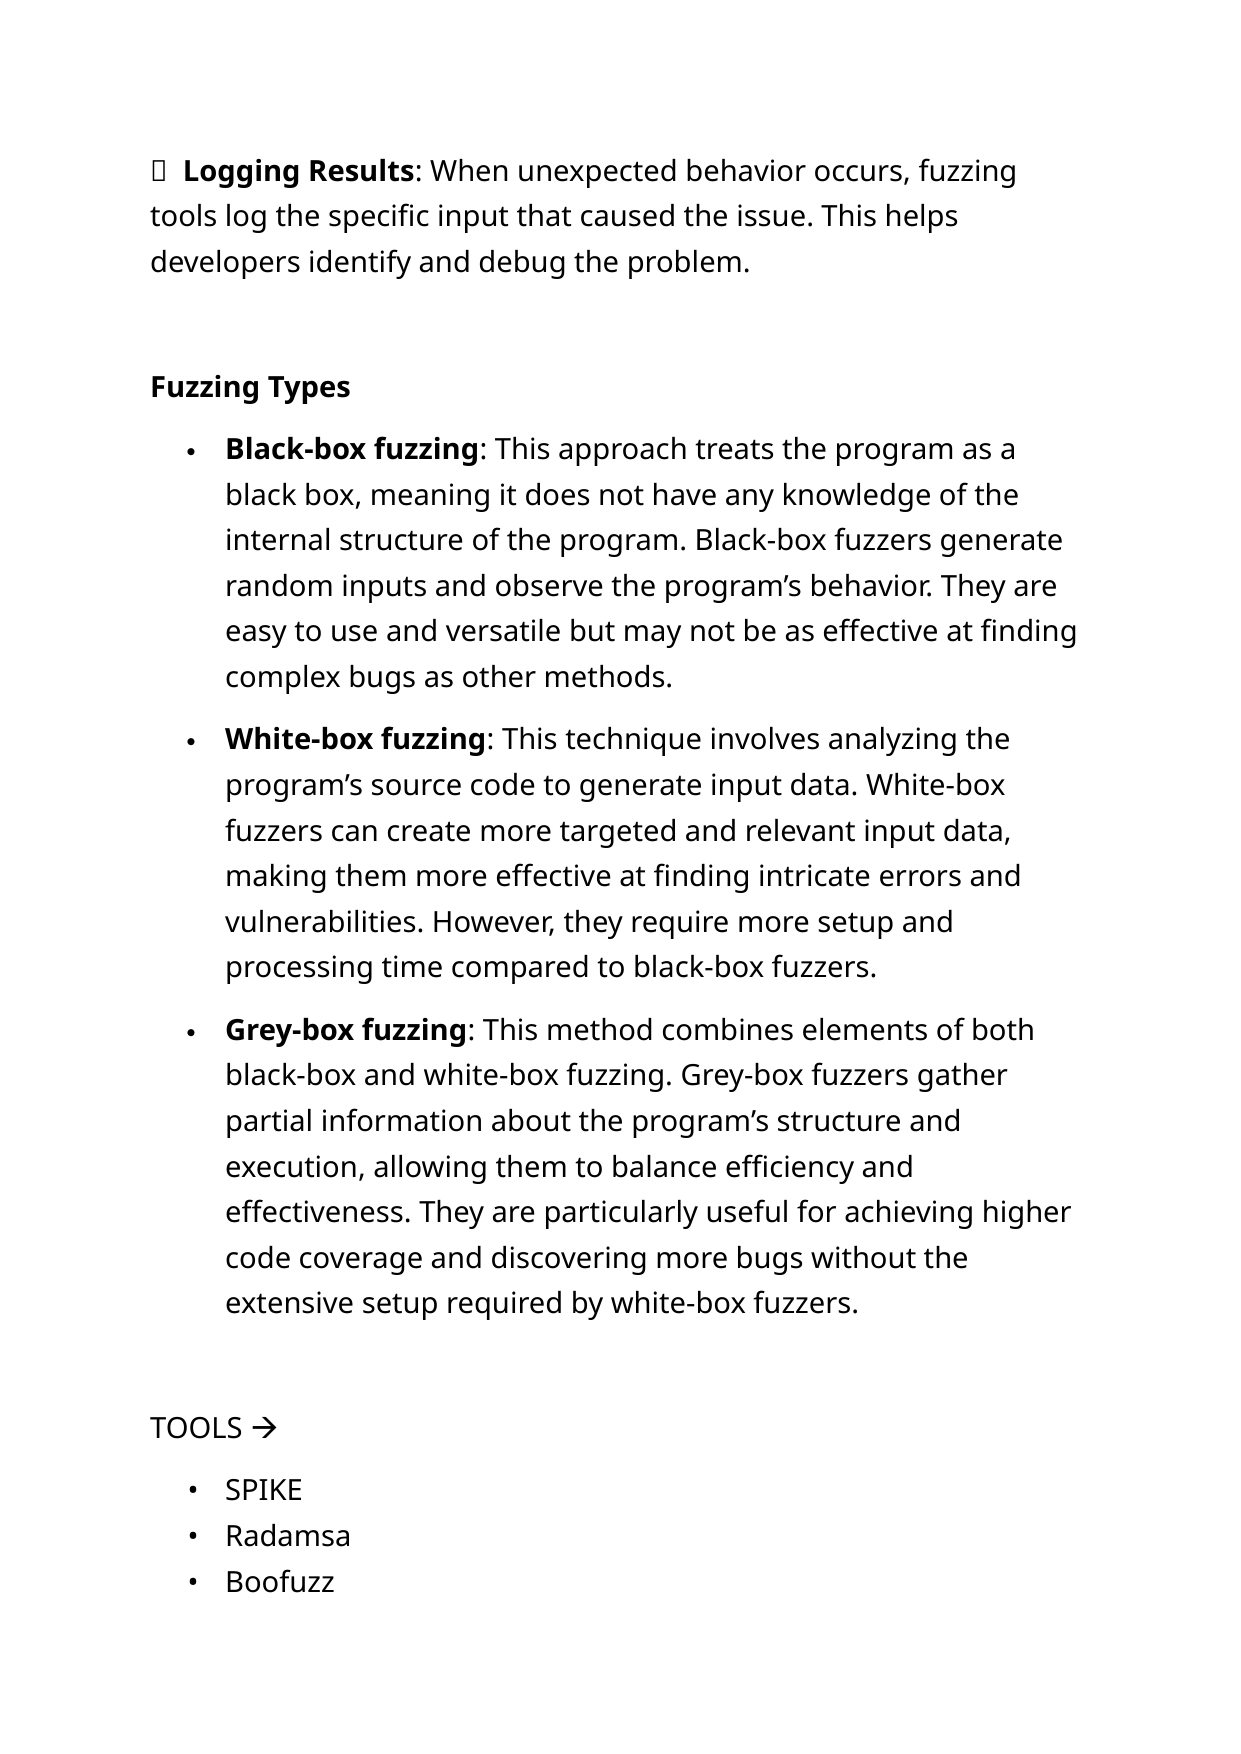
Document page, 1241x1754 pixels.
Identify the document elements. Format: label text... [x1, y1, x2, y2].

text Fuzzing Types [150, 366, 1090, 406]
list White-box fuzzing: This technique involves analyzing the program’s source code to generate input data. White-box fuzzers can create more targeted and relevant input data, making them more effective at finding intricate errors and vulnerabilities. However, they require more setup and processing time compared to black-box fuzzers. [187, 718, 1090, 986]
list Boofuzz [187, 1561, 1090, 1601]
list SPIKE [187, 1469, 1090, 1509]
list Black-box fuzzing: This approach treats the program as a black box, meaning it does not have any knowledge of the internal structure of the program. Black-box fuzzers generate random inputs and observe the program’s behavior. They are easy to use and versatile but may not be as effective at finding complex bugs as other methods. [187, 428, 1090, 696]
text TOOLS [150, 1407, 1090, 1447]
list Radamsa [187, 1515, 1090, 1555]
text  Logging Results: When unexpected behavior occurs, fuzzing tools log the specific input that caused the issue. This helps developers identify and debug the problem. [150, 150, 1090, 281]
list Grey-box fuzzing: This method combines elements of both black-box and white-box fuzzing. Grey-box fuzzers gather partial information about the program’s structure and execution, allowing them to balance efficiency and effectiveness. They are particularly useful for achieving higher code coverage and discovering more bugs without the extensive setup required by white-box fuzzers. [187, 1009, 1090, 1322]
